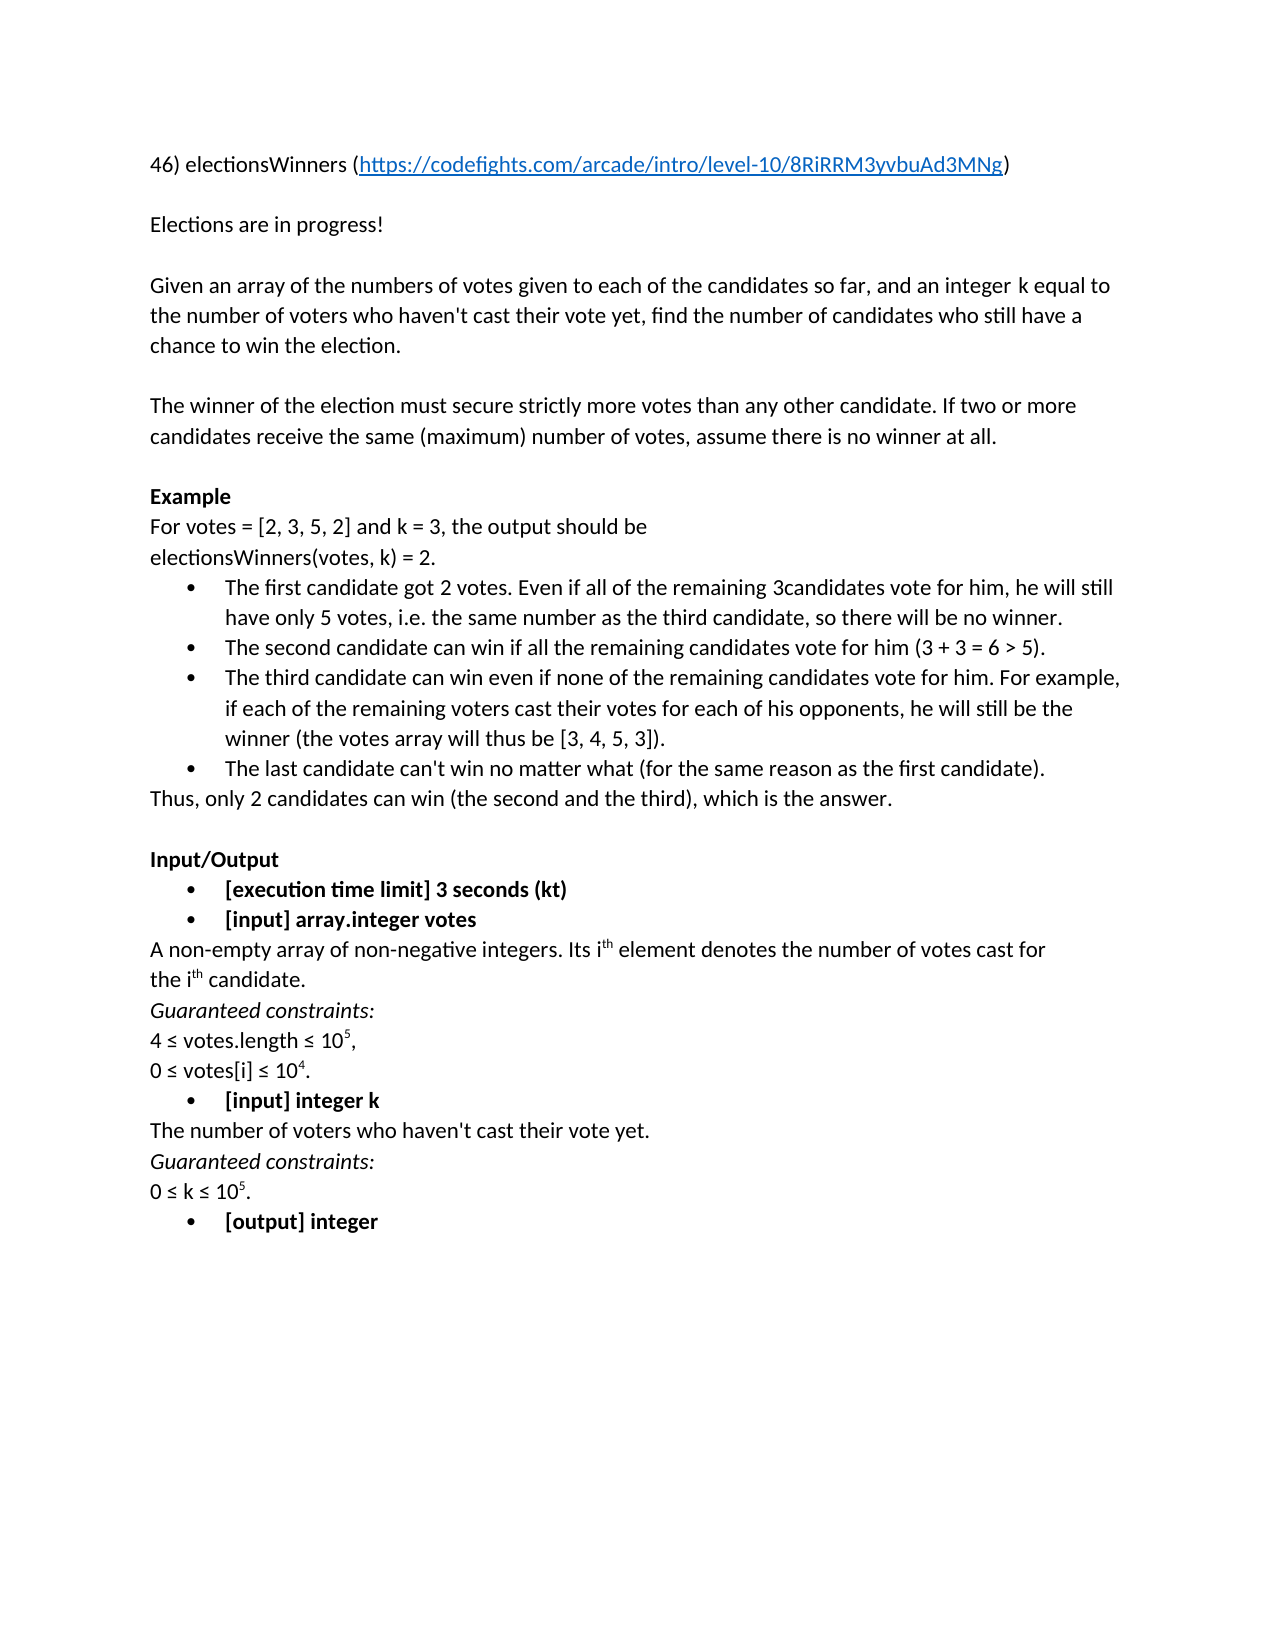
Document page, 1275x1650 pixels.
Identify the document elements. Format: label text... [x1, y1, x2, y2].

list The second candidate can win if all the remaining candidates vote for him (3 + 3 = 6 > 5). [187, 633, 1125, 661]
list The last candidate can't win no matter what (for the same reason as the first candidate). [187, 754, 1125, 782]
text A non-empty array of non-negative integers. Its ith element denotes the number of votes cast for the ith candidate. [150, 935, 1125, 994]
list [input] integer k [187, 1086, 1125, 1114]
text Guaranteed constraints: 4 ≤ votes.length ≤ 105, 0 ≤ votes[i] ≤ 104. [150, 996, 1125, 1084]
list [input] array.integer votes [187, 905, 1125, 933]
list The third candidate can win even if none of the remaining candidates vote for him. For example, if each of the remaining voters cast their votes for each of his opponents, he will still be the winner (the votes array will thus be [3, 4, 5, 3]). [187, 663, 1125, 752]
text Elections are in progress! [150, 210, 1125, 238]
list The first candidate got 2 votes. Even if all of the remaining 3candidates vote for him, he will still have only 5 votes, i.e. the same number as the third candidate, so there will be no winner. [187, 573, 1125, 631]
text 46) electionsWinners (https://codefights.com/arcade/intro/level-10/8RiRRM3yvbuAd3MNg) [150, 150, 1125, 178]
text Thus, only 2 candidates can win (the second and the third), which is the answer. [150, 784, 1125, 812]
text The winner of the election must secure strictly more votes than any other candidate. If two or more candidates receive the same (maximum) number of votes, assume there is no winner at all. [150, 392, 1125, 450]
text Example [150, 482, 1125, 510]
text Input/Output [150, 845, 1125, 873]
text The number of voters who haven't cast their vote yet. [150, 1117, 1125, 1145]
text Given an array of the numbers of votes given to each of the candidates so far, and an integer k equal to the number of voters who haven't cast their vote yet, find the number of candidates who still have a chance to win the election. [150, 271, 1125, 359]
list [execution time limit] 3 seconds (kt) [187, 875, 1125, 903]
list [output] integer [187, 1207, 1125, 1235]
text Guaranteed constraints: 0 ≤ k ≤ 105. [150, 1147, 1125, 1205]
text For votes = [2, 3, 5, 2] and k = 3, the output should be electionsWinners(votes, k) = 2. [150, 512, 1125, 571]
